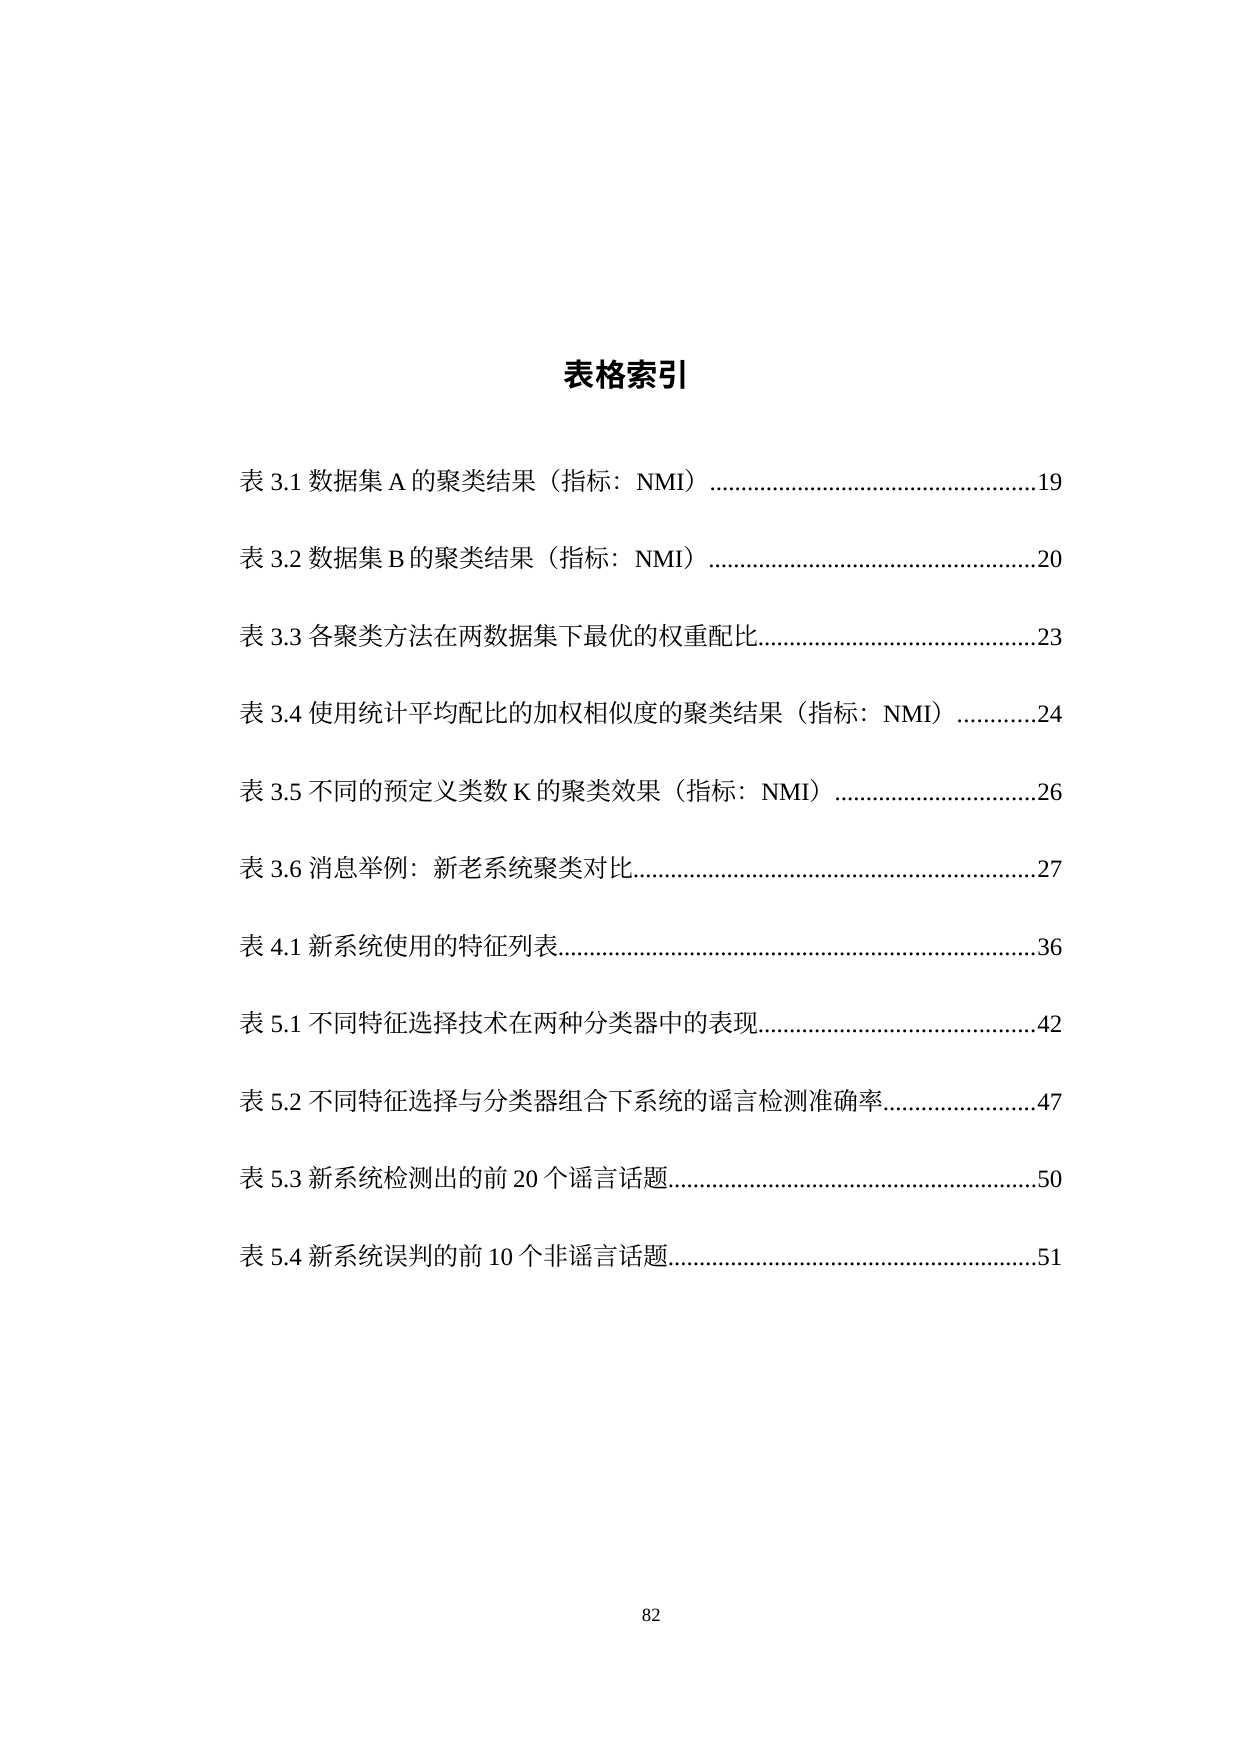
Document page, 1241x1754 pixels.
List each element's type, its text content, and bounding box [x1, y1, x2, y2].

text 表 5.3 新系统检测出的前20个谣言话题 50 [239, 1144, 1063, 1209]
text 表 3.2 数据集B的聚类结果（指标：NMI） 20 [239, 524, 1063, 589]
text 表 3.6 消息举例：新老系统聚类对比 27 [239, 834, 1063, 899]
text 表 5.4 新系统误判的前10个非谣言话题 51 [239, 1222, 1063, 1287]
text 表 4.1 新系统使用的特征列表 36 [239, 912, 1063, 977]
text 表 3.4 使用统计平均配比的加权相似度的聚类结果（指标：NMI） 24 [239, 679, 1063, 744]
text 表 5.1 不同特征选择技术在两种分类器中的表现 42 [239, 989, 1063, 1054]
text 表 3.1 数据集A的聚类结果（指标：NMI） 19 [239, 447, 1063, 512]
text 表 3.3 各聚类方法在两数据集下最优的权重配比 23 [239, 602, 1063, 667]
text 表 3.5 不同的预定义类数K的聚类效果（指标：NMI） 26 [239, 757, 1063, 822]
text 表格索引 [189, 340, 1063, 405]
text 表 5.2 不同特征选择与分类器组合下系统的谣言检测准确率 47 [239, 1067, 1063, 1132]
